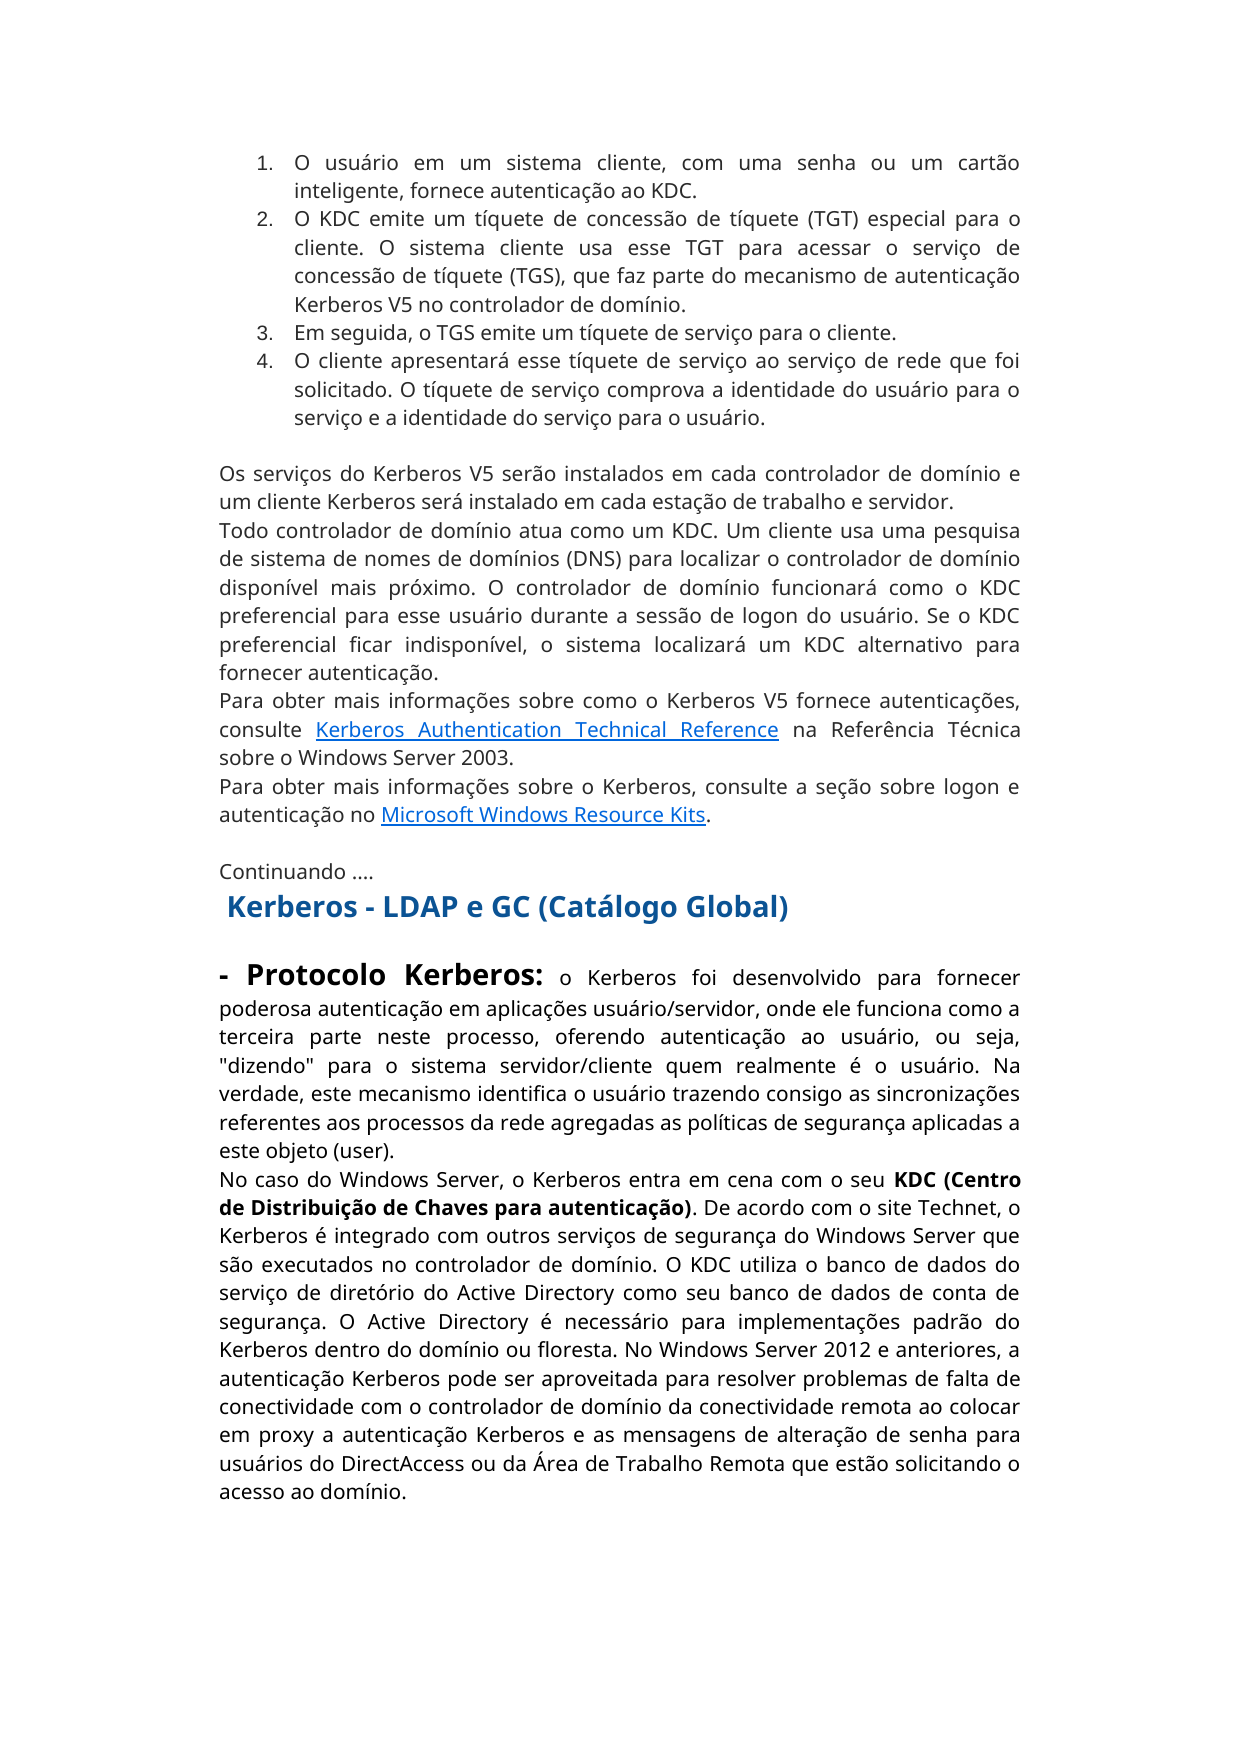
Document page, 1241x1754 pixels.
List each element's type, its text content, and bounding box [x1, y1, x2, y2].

text - Protocolo Kerberos: o Kerberos foi desenvolvido para fornecer poderosa autenticação em aplicações usuário/servidor, onde ele funciona como a terceira parte neste processo, oferendo autenticação ao usuário, ou seja, "dizendo" para o sistema servidor/cliente quem realmente é o usuário. Na verdade, este mecanismo identifica o usuário trazendo consigo as sincronizações referentes aos processos da rede agregadas as políticas de segurança aplicadas a este objeto (user). [219, 954, 1021, 1165]
list Em seguida, o TGS emite um tíquete de serviço para o cliente. [256, 318, 1021, 347]
text Continuando .... [219, 857, 1021, 886]
text No caso do Windows Server, o Kerberos entra em cena com o seu KDC (Centro de Distribuição de Chaves para autenticação). De acordo com o site Technet, o Kerberos é integrado com outros serviços de segurança do Windows Server que são executados no controlador de domínio. O KDC utiliza o banco de dados do serviço de diretório do Active Directory como seu banco de dados de conta de segurança. O Active Directory é necessário para implementações padrão do Kerberos dentro do domínio ou floresta. No Windows Server 2012 e anteriores, a autenticação Kerberos pode ser aproveitada para resolver problemas de falta de conectividade com o controlador de domínio da conectividade remota ao colocar em proxy a autenticação Kerberos e as mensagens de alteração de senha para usuários do DirectAccess ou da Área de Trabalho Remota que estão solicitando o acesso ao domínio. [219, 1165, 1021, 1506]
list O usuário em um sistema cliente, com uma senha ou um cartão inteligente, fornece autenticação ao KDC. [256, 148, 1021, 204]
text Para obter mais informações sobre o Kerberos, consulte a seção sobre logon e autenticação no Microsoft Windows Resource Kits. [219, 772, 1021, 829]
text Os serviços do Kerberos V5 serão instalados em cada controlador de domínio e um cliente Kerberos será instalado em cada estação de trabalho e servidor. [219, 459, 1021, 516]
list O KDC emite um tíquete de concessão de tíquete (TGT) especial para o cliente. O sistema cliente usa esse TGT para acessar o serviço de concessão de tíquete (TGS), que faz parte do mecanismo de autenticação Kerberos V5 no controlador de domínio. [256, 204, 1021, 318]
list O cliente apresentará esse tíquete de serviço ao serviço de rede que foi solicitado. O tíquete de serviço comprova a identidade do usuário para o serviço e a identidade do serviço para o usuário. [256, 347, 1021, 432]
text Para obter mais informações sobre como o Kerberos V5 fornece autenticações, consulte Kerberos Authentication Technical Reference na Referência Técnica sobre o Windows Server 2003. [219, 687, 1021, 772]
text Todo controlador de domínio atua como um KDC. Um cliente usa uma pesquisa de sistema de nomes de domínios (DNS) para localizar o controlador de domínio disponível mais próximo. O controlador de domínio funcionará como o KDC preferencial para esse usuário durante a sessão de logon do usuário. Se o KDC preferencial ficar indisponível, o sistema localizará um KDC alternativo para fornecer autenticação. [219, 516, 1021, 687]
text Kerberos - LDAP e GC (Catálogo Global) [219, 886, 1021, 926]
